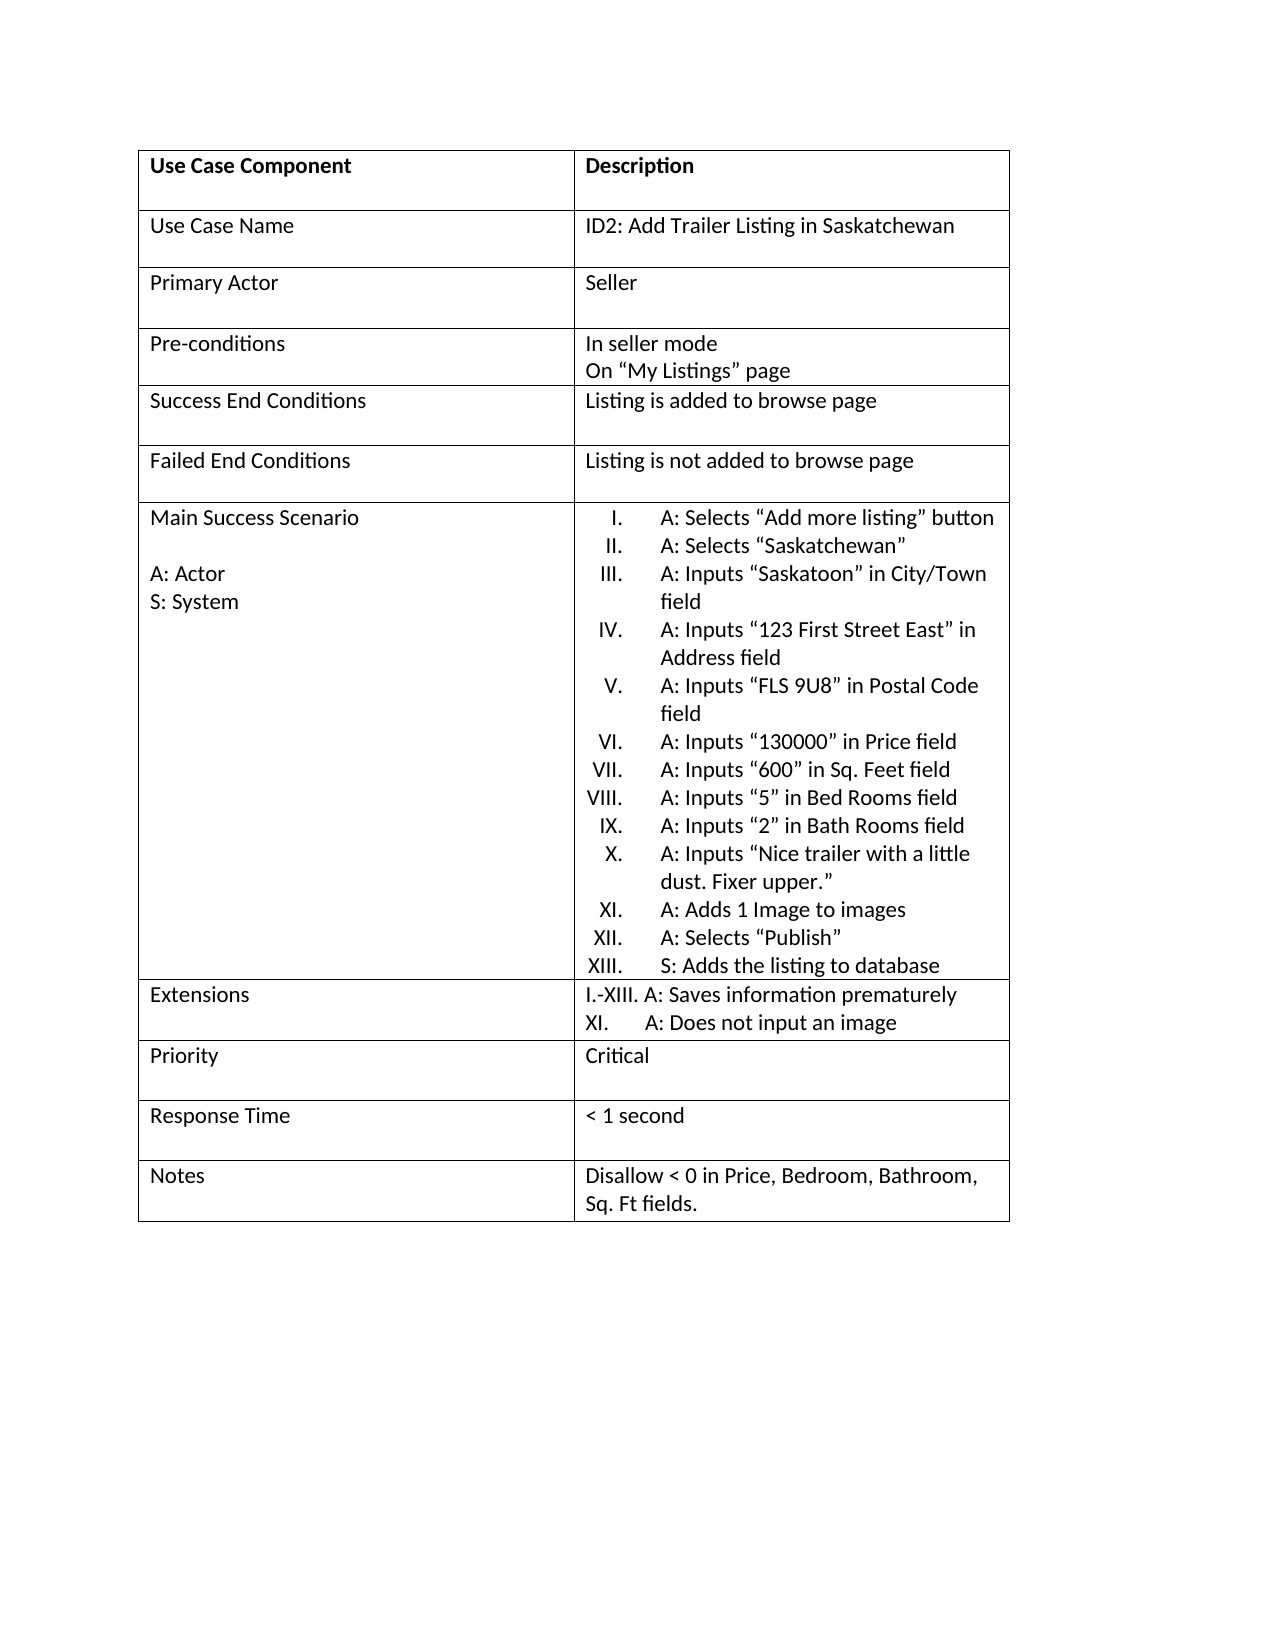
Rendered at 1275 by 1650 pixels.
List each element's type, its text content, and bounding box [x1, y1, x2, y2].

table_cell Critical [575, 1041, 1009, 1100]
table_cell Primary Actor [139, 268, 574, 328]
table_cell Extensions [139, 980, 574, 1040]
table_header Description [575, 151, 1009, 210]
table_cell Listing is added to browse page [575, 386, 1009, 445]
table_cell ID2: Add Trailer Listing in Saskatchewan [575, 211, 1009, 267]
table_cell Disallow < 0 in Price, Bedroom, Bathroom, Sq. Ft fields. [575, 1161, 1009, 1221]
table_cell Main Success Scenario A: Actor S: System [139, 503, 574, 979]
table_cell < 1 second [575, 1101, 1009, 1160]
table_cell Success End Conditions [139, 386, 574, 445]
table_cell Failed End Conditions [139, 446, 574, 502]
table_cell A: Selects “Add more listing” button A: Selects “Saskatchewan” A: Inputs “Saskatoon” in City/Town field A: Inputs “123 First Street East” in Address field A: Inputs “FLS 9U8” in Postal Code field A: Inputs “130000” in Price field A: Inputs “600” in Sq. Feet field A: Inputs “5” in Bed Rooms field A: Inputs “2” in Bath Rooms field A: Inputs “Nice trailer with a little dust. Fixer upper.” A: Adds 1 Image to images A: Selects “Publish” S: Adds the listing to database [575, 503, 1009, 979]
table_cell I.-XIII. A: Saves information prematurely XI. A: Does not input an image [575, 980, 1009, 1040]
table_cell In seller mode On “My Listings” page [575, 329, 1009, 385]
table_cell Use Case Name [139, 211, 574, 267]
table_cell Response Time [139, 1101, 574, 1160]
table_cell Pre-conditions [139, 329, 574, 385]
table_header Use Case Component [139, 151, 574, 210]
table_cell Seller [575, 268, 1009, 328]
table_cell Notes [139, 1161, 574, 1221]
table_cell Listing is not added to browse page [575, 446, 1009, 502]
table_cell Priority [139, 1041, 574, 1100]
